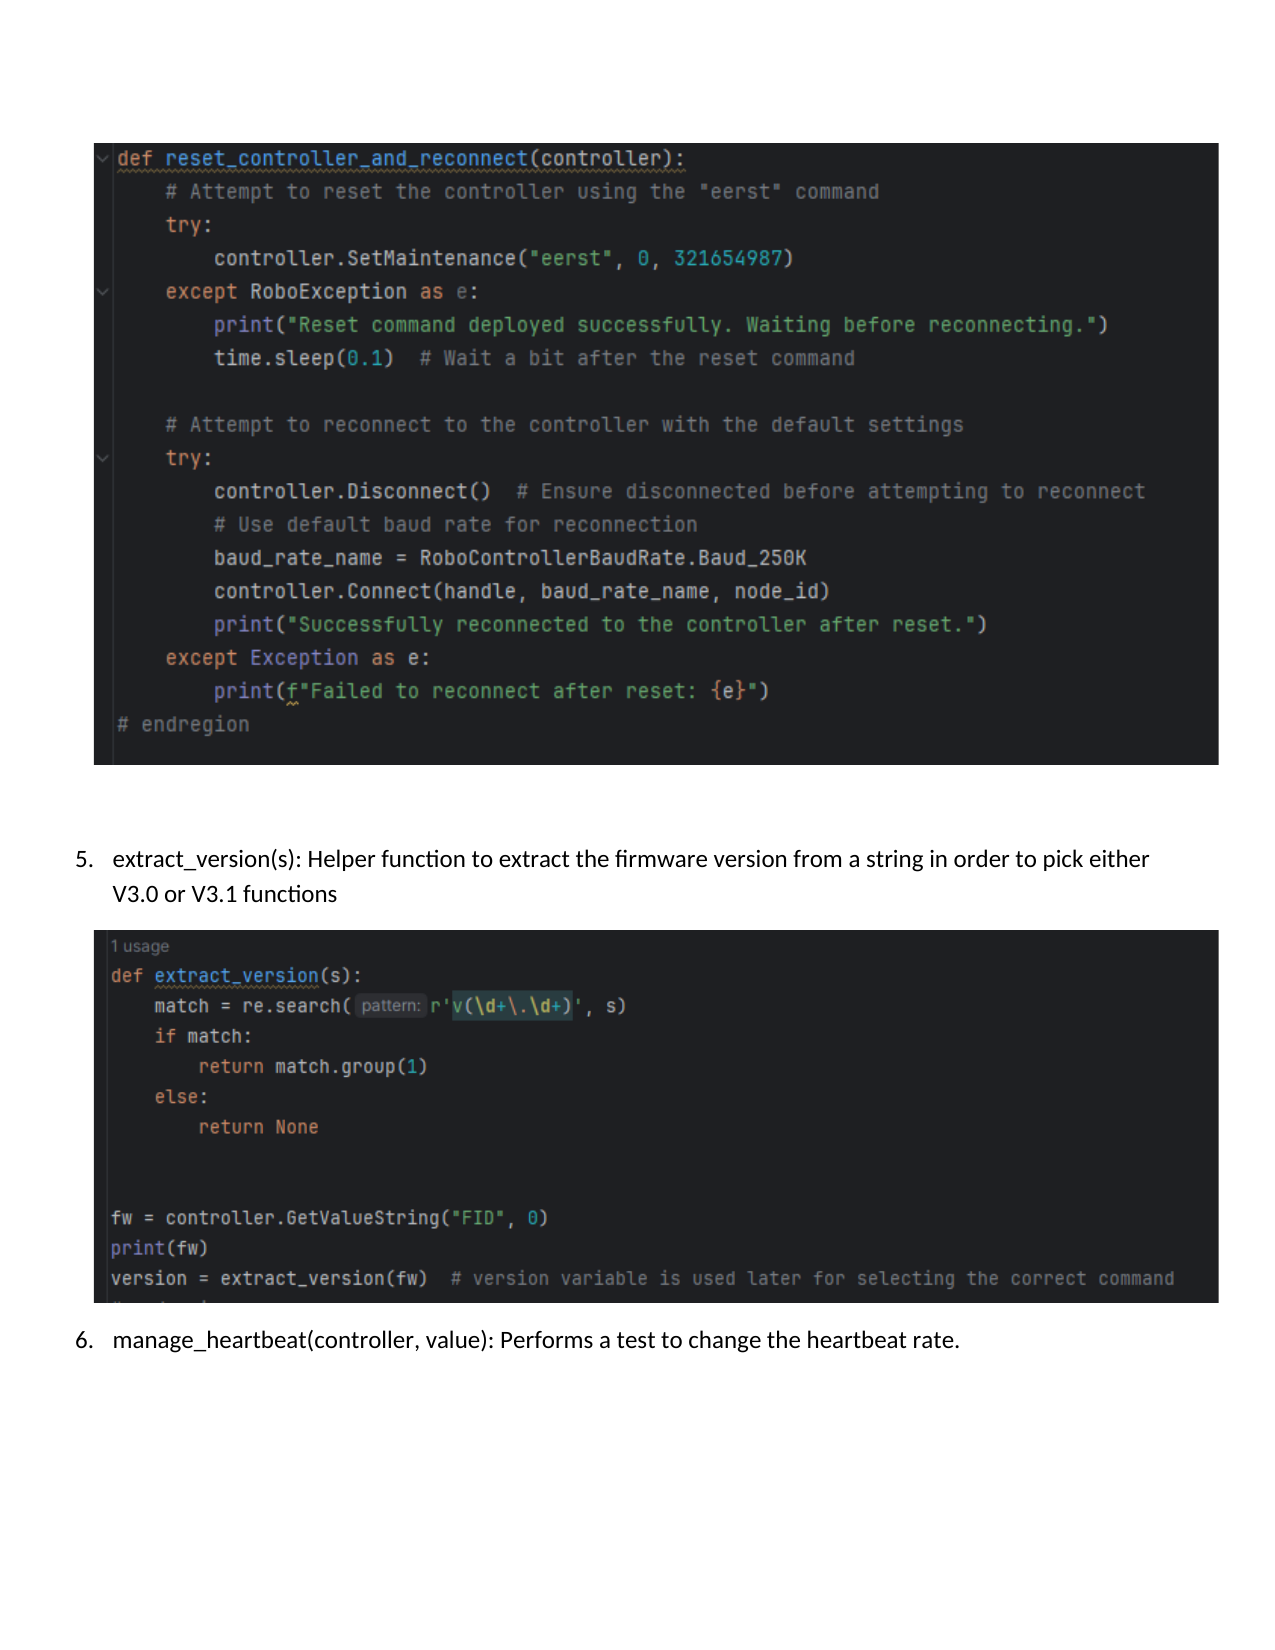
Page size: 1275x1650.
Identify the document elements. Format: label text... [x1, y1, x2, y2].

list extract_version(s): Helper function to extract the firmware version from a string in order to pick either V3.0 or V3.1 functions [75, 843, 1200, 909]
list manage_heartbeat(controller, value): Performs a test to change the heartbeat rate. [75, 1324, 1200, 1355]
